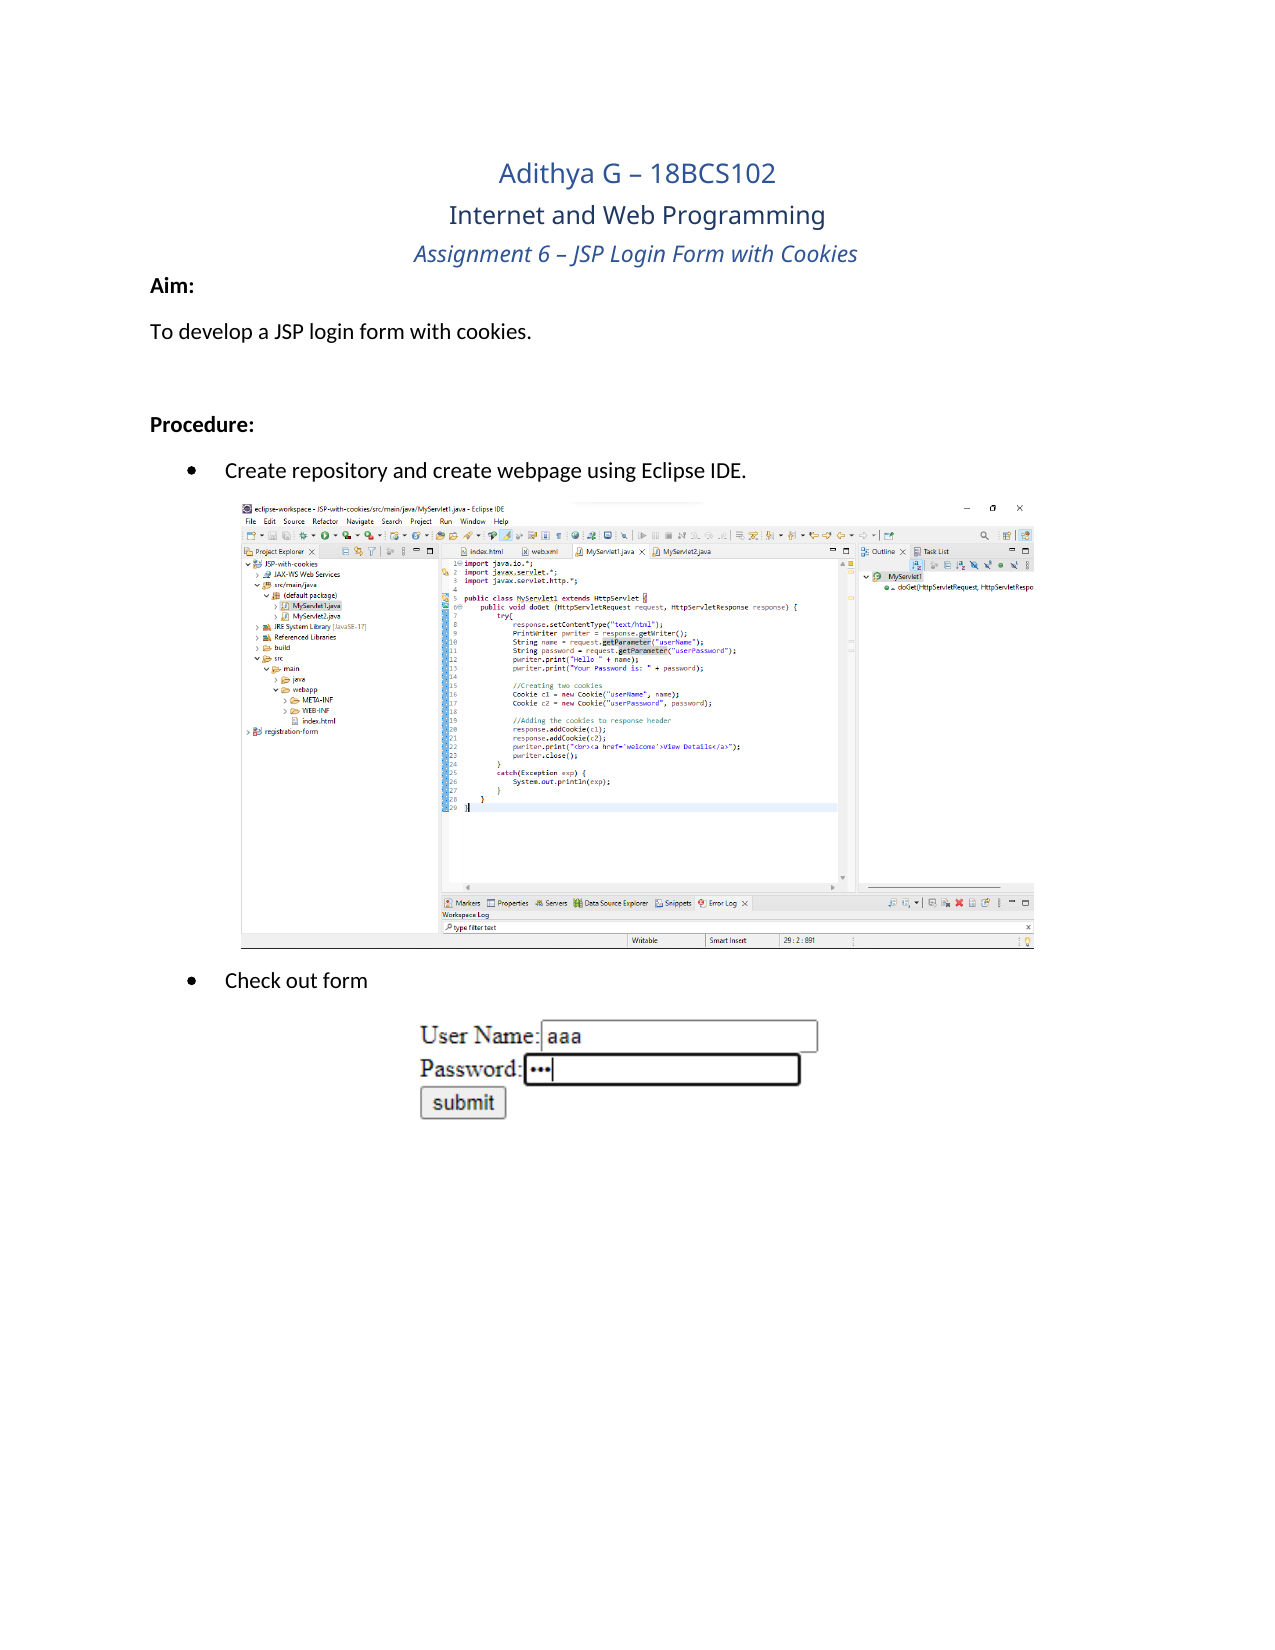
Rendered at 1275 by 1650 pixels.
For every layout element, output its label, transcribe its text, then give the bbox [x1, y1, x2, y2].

text Procedure: [150, 410, 1125, 438]
picture [408, 1012, 867, 1156]
text Aim: [150, 271, 1125, 299]
picture [241, 502, 1034, 949]
list Create repository and create webpage using Eclipse IDE. [187, 456, 1125, 484]
subtitle Adithya G – 18BCS102 [150, 154, 1125, 191]
text To develop a JSP login form with cookies. [150, 317, 1125, 345]
subtitle Internet and Web Programming [150, 197, 1125, 231]
subtitle Assignment 6 – JSP Login Form with Cookies [150, 238, 1125, 269]
list Check out form [187, 967, 1125, 994]
